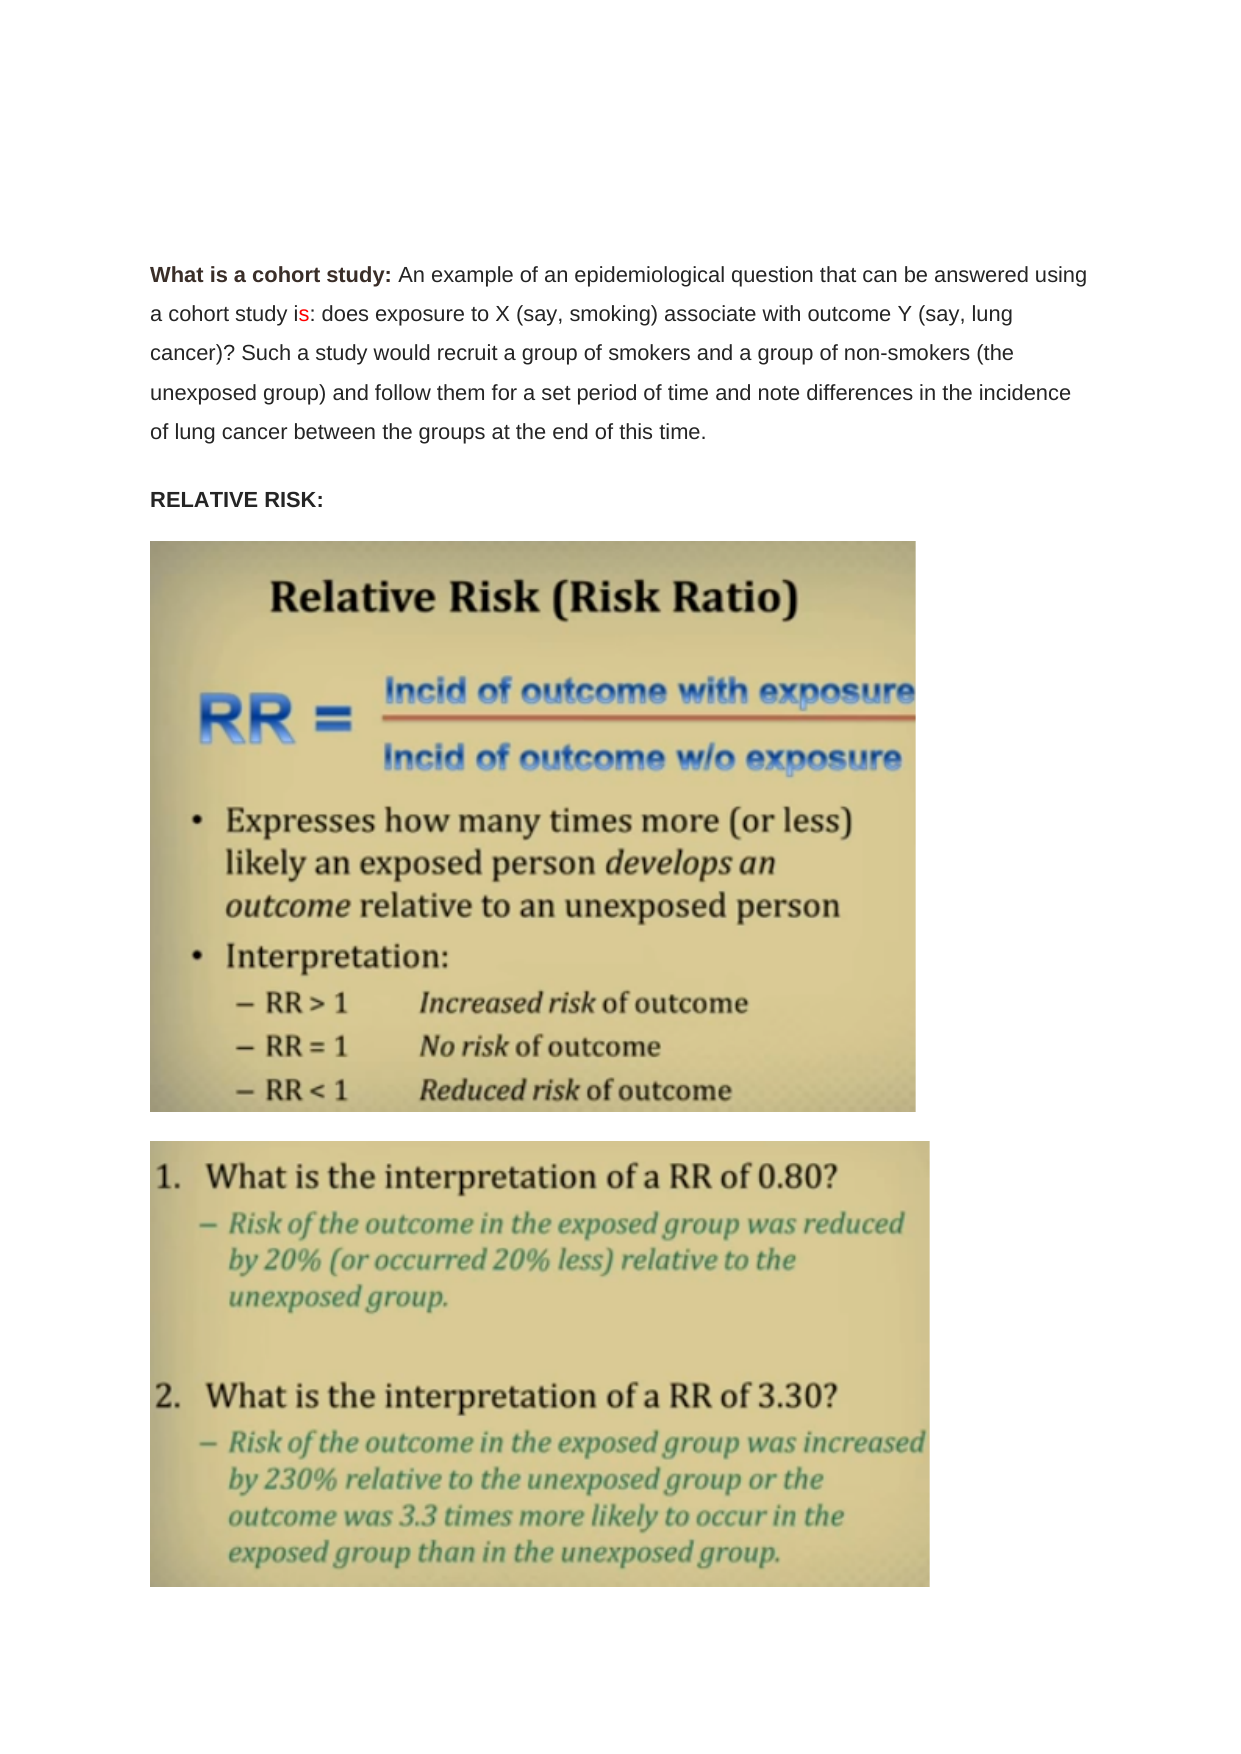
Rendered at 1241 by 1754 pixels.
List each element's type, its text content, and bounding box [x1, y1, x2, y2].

text RELATIVE RISK: [150, 473, 1090, 512]
picture [150, 541, 916, 1112]
text What is a cohort study: An example of an epidemiological question that can be answered using a cohort study is: does exposure to X (say, smoking) associate with outcome Y (say, lung cancer)? Such a study would recruit a group of smokers and a group of non-smokers (the unexposed group) and follow them for a set period of time and note differences in the incidence of lung cancer between the groups at the end of this time. [150, 248, 1090, 444]
picture [150, 1141, 930, 1587]
